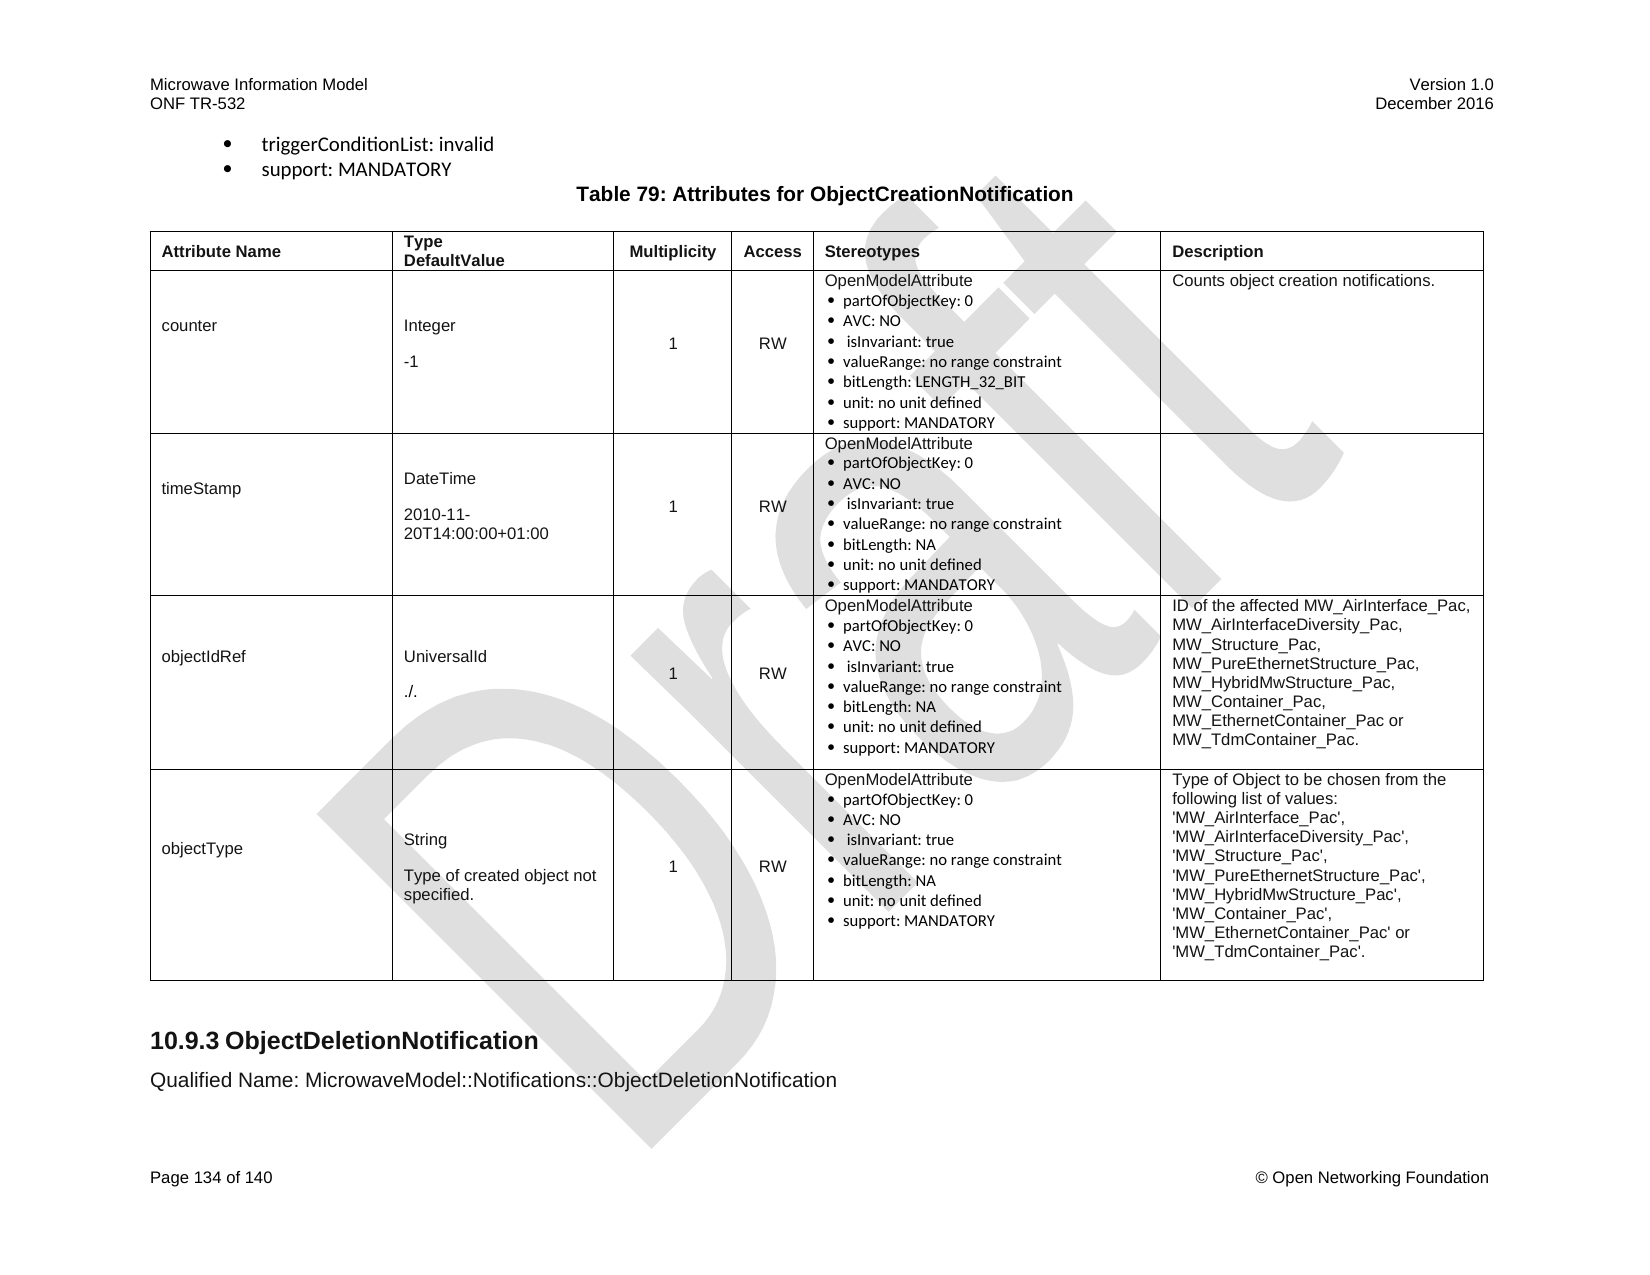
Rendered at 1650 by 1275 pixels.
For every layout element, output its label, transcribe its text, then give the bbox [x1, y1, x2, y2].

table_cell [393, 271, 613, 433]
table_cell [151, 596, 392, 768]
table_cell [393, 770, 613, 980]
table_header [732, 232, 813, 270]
list triggerConditionList: invalid [224, 131, 1500, 156]
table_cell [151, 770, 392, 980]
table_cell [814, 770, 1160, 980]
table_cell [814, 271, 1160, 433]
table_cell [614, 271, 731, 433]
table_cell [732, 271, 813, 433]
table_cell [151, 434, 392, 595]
subtitle ObjectDeletionNotification [150, 1026, 1500, 1055]
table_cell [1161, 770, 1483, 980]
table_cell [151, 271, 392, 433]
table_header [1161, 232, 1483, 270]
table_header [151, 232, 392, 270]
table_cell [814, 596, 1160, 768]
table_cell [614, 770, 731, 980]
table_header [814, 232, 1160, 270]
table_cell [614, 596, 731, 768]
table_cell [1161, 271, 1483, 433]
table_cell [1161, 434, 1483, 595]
text Qualified Name: MicrowaveModel::Notifications::ObjectDeletionNotification [150, 1067, 1500, 1091]
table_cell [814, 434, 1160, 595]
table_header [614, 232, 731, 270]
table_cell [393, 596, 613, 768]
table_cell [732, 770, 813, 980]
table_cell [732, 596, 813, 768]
text Table 79: Attributes for ObjectCreationNotification [150, 182, 1500, 206]
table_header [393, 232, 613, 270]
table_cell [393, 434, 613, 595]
list support: MANDATORY [224, 156, 1500, 182]
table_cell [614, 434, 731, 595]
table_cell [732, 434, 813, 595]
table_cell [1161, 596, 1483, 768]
